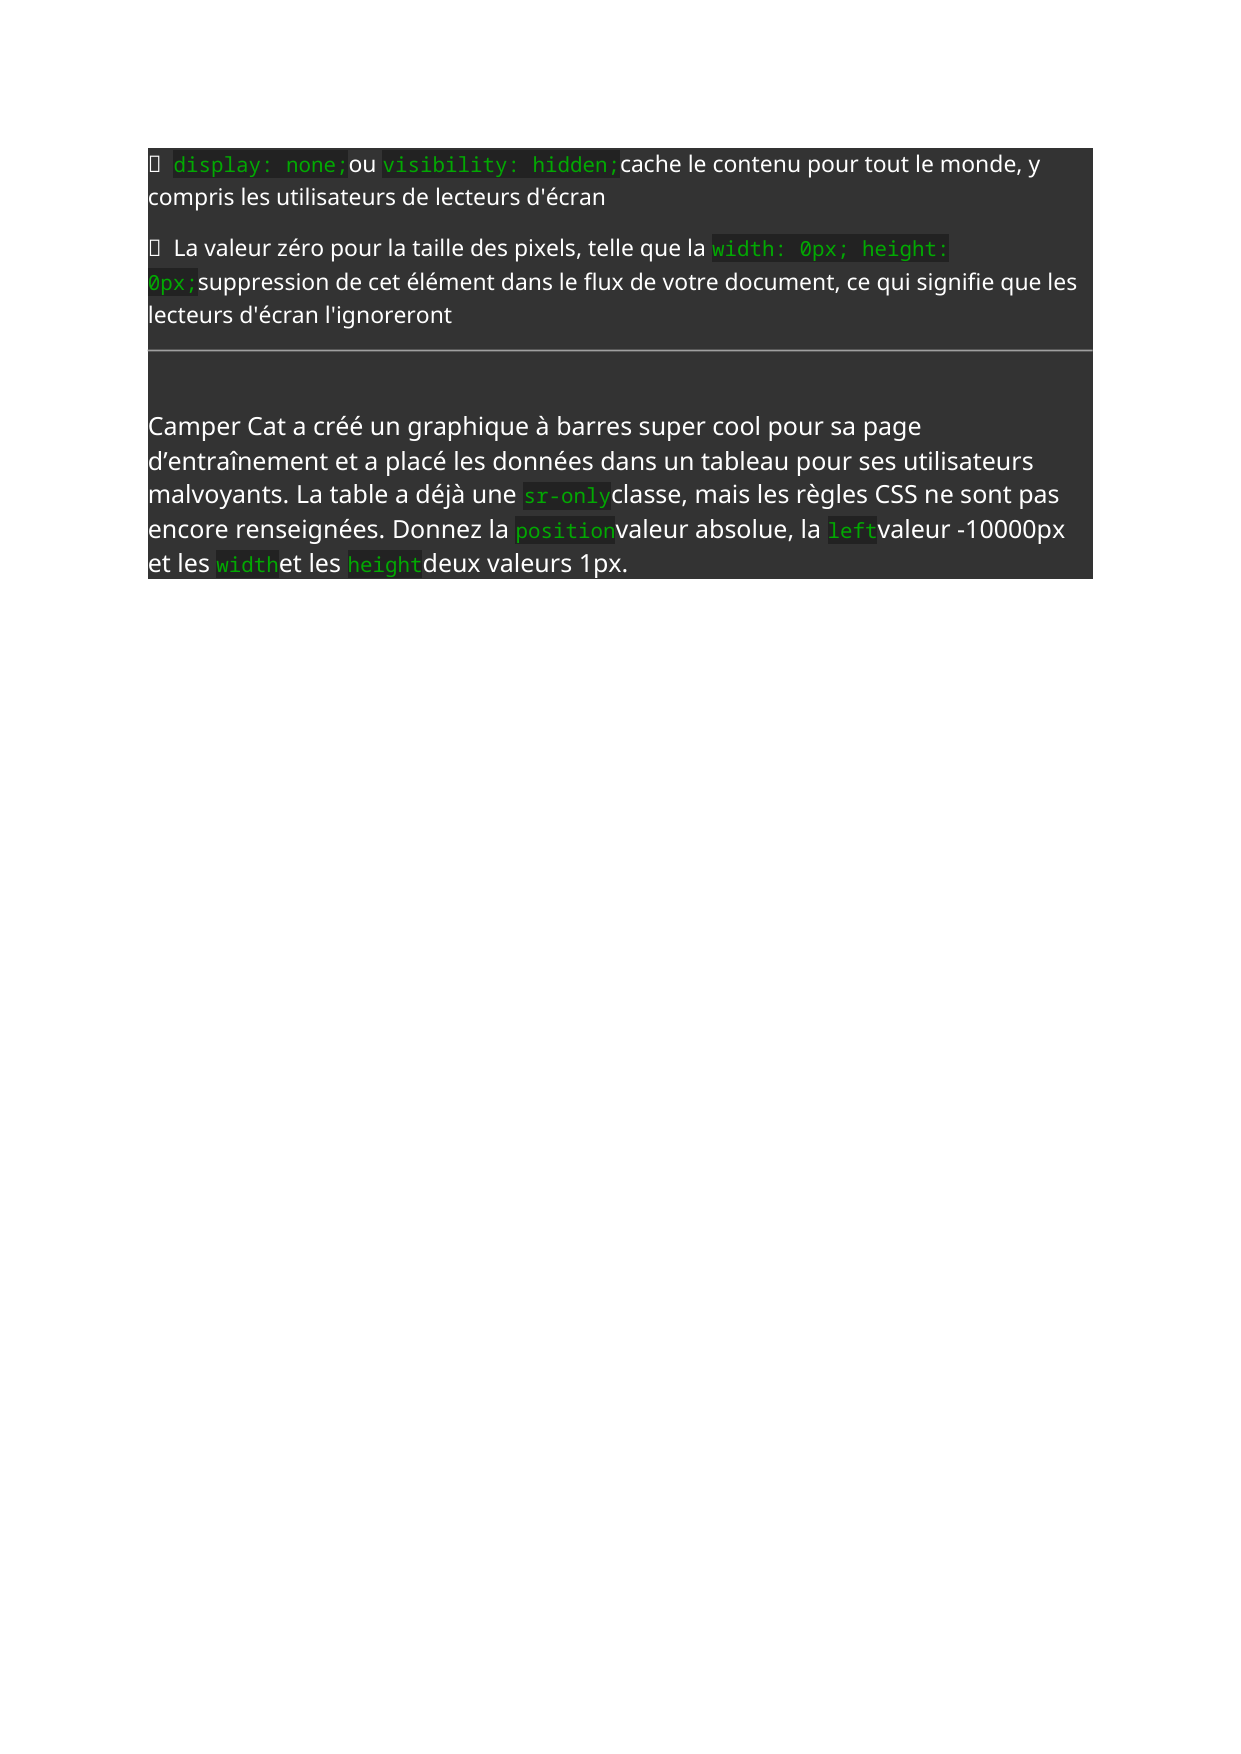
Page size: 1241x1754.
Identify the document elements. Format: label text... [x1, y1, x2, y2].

text Camper Cat a créé un graphique à barres super cool pour sa page d’entraînement et a placé les données dans un tableau pour ses utilisateurs malvoyants. La table a déjà une sr-onlyclasse, mais les règles CSS ne sont pas encore renseignées. Donnez la positionvaleur absolue, la leftvaleur -10000px et les widthet les heightdeux valeurs 1px. [148, 409, 1093, 579]
text  La valeur zéro pour la taille des pixels, telle que la width: 0px; height: 0px;suppression de cet élément dans le flux de votre document, ce qui signifie que les lecteurs d'écran l'ignoreront [148, 232, 1093, 331]
text  display: none;ou visibility: hidden;cache le contenu pour tout le monde, y compris les utilisateurs de lecteurs d'écran [148, 148, 1093, 213]
